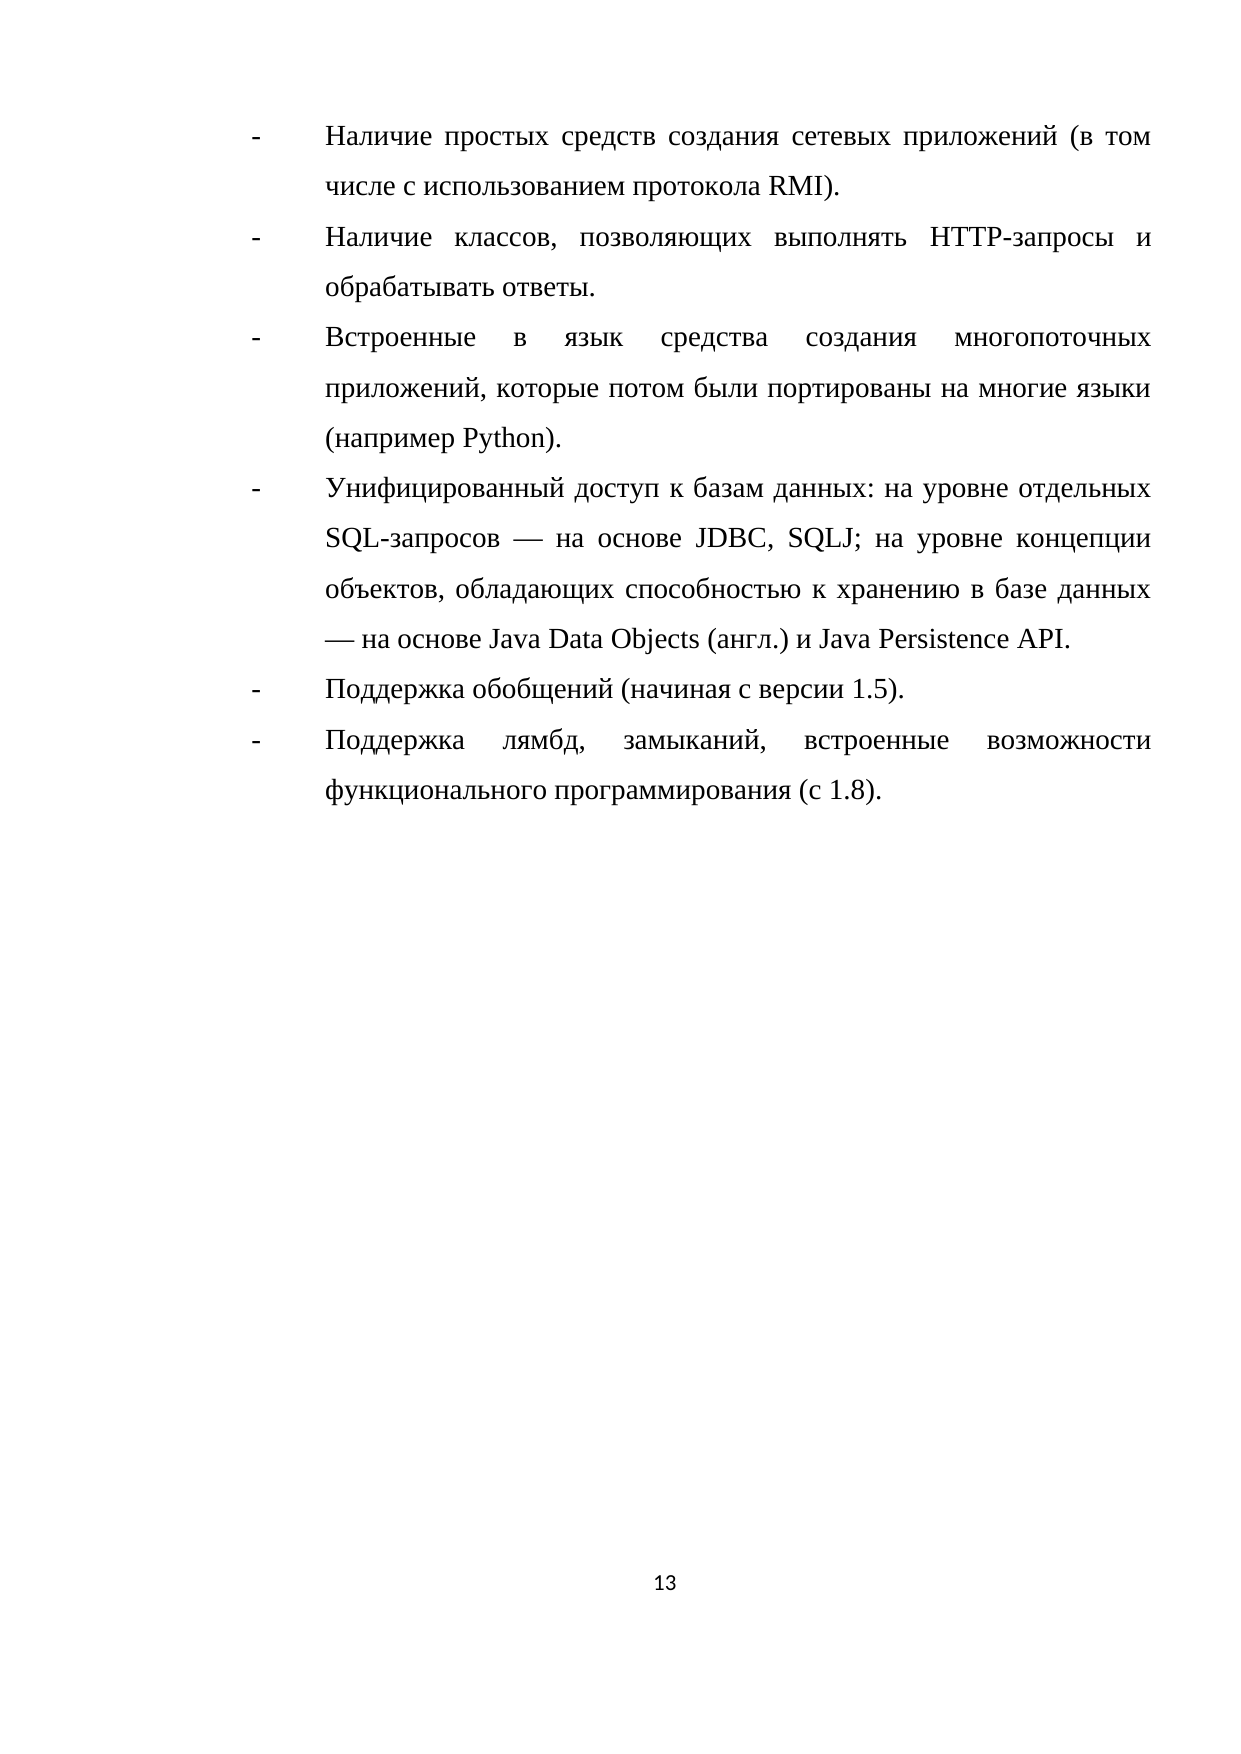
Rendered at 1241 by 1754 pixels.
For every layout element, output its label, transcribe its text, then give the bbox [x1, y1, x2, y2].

list Наличие простых средств создания сетевых приложений (в том числе с использованием протокола RMI). [251, 118, 1152, 202]
list Встроенные в язык средства создания многопоточных приложений, которые потом были портированы на многие языки (например Python). [251, 319, 1152, 453]
list Поддержка лямбд, замыканий, встроенные возможности функционального программирования (с 1.8). [251, 722, 1152, 806]
list Унифицированный доступ к базам данных: на уровне отдельных SQL-запросов — на основе JDBC, SQLJ; на уровне концепции объектов, обладающих способностью к хранению в базе данных — на основе Java Data Objects (англ.) и Java Persistence API. [251, 470, 1152, 655]
list Наличие классов, позволяющих выполнять HTTP-запросы и обрабатывать ответы. [251, 219, 1152, 303]
list Поддержка обобщений (начиная с версии 1.5). [251, 672, 1152, 705]
